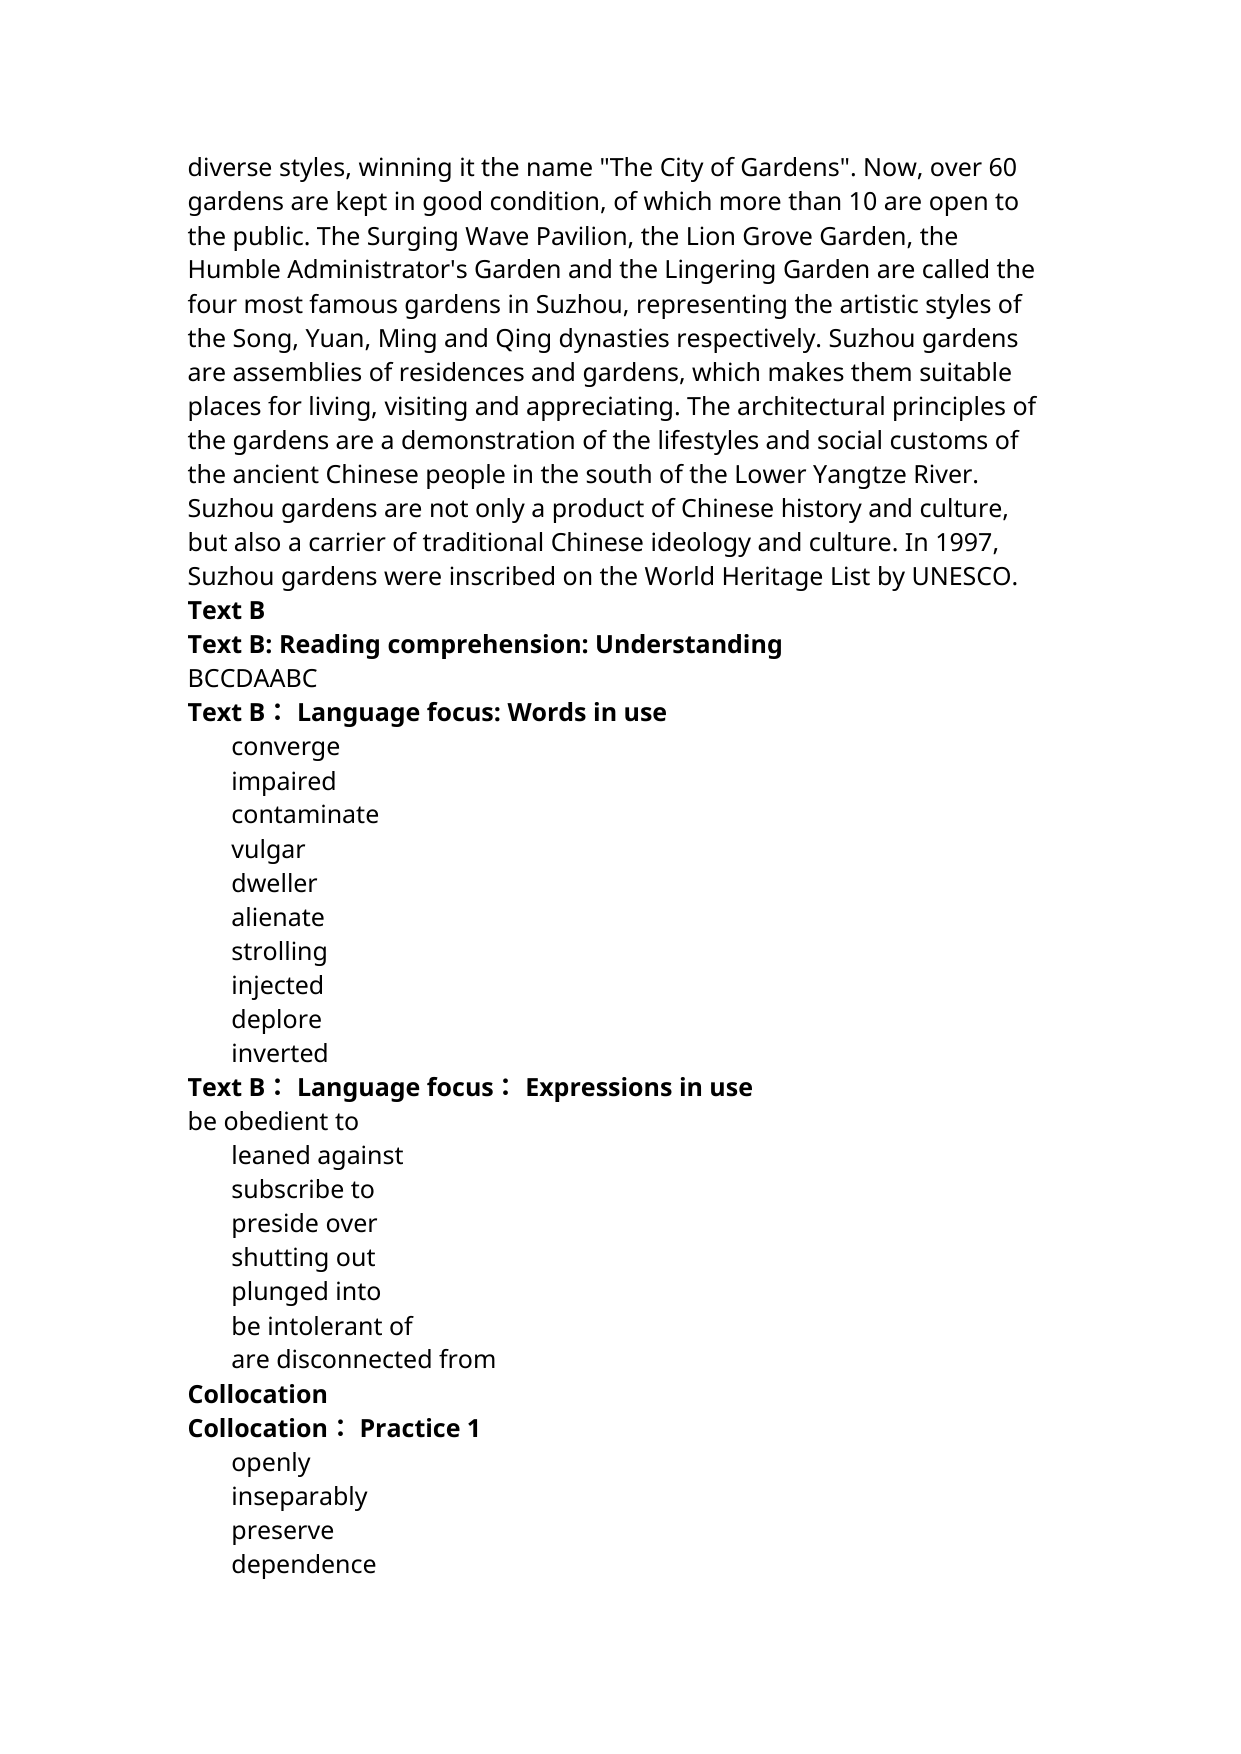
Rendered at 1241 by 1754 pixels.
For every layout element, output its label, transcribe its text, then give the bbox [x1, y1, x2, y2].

list vulgar [231, 831, 1053, 865]
text Collocation： Practice 1 [187, 1410, 1053, 1444]
list dweller [231, 865, 1053, 899]
list dependence [231, 1547, 1053, 1581]
list preside over [231, 1206, 1053, 1240]
list injected [231, 967, 1053, 1002]
list inverted [231, 1036, 1053, 1070]
list strolling [231, 933, 1053, 967]
list subscribe to [231, 1172, 1053, 1206]
list contaminate [231, 797, 1053, 831]
text Text B [187, 593, 1053, 627]
list deplore [231, 1002, 1053, 1036]
list are disconnected from [231, 1342, 1053, 1376]
list inseparably [231, 1478, 1053, 1512]
text Text B： Language focus： Expressions in use [187, 1070, 1053, 1104]
text BCCDAABC [187, 661, 1053, 695]
list impaired [231, 763, 1053, 797]
list be intolerant of [231, 1308, 1053, 1342]
list shutting out [231, 1240, 1053, 1274]
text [187, 150, 1053, 593]
list plunged into [231, 1274, 1053, 1308]
text be obedient to [187, 1104, 1053, 1138]
list preserve [231, 1512, 1053, 1547]
text Text B： Language focus: Words in use [187, 695, 1053, 729]
list converge [231, 729, 1053, 763]
text Collocation [187, 1376, 1053, 1410]
text Text B: Reading comprehension: Understanding [187, 627, 1053, 661]
list leaned against [231, 1138, 1053, 1172]
list alienate [231, 899, 1053, 933]
list openly [231, 1444, 1053, 1478]
